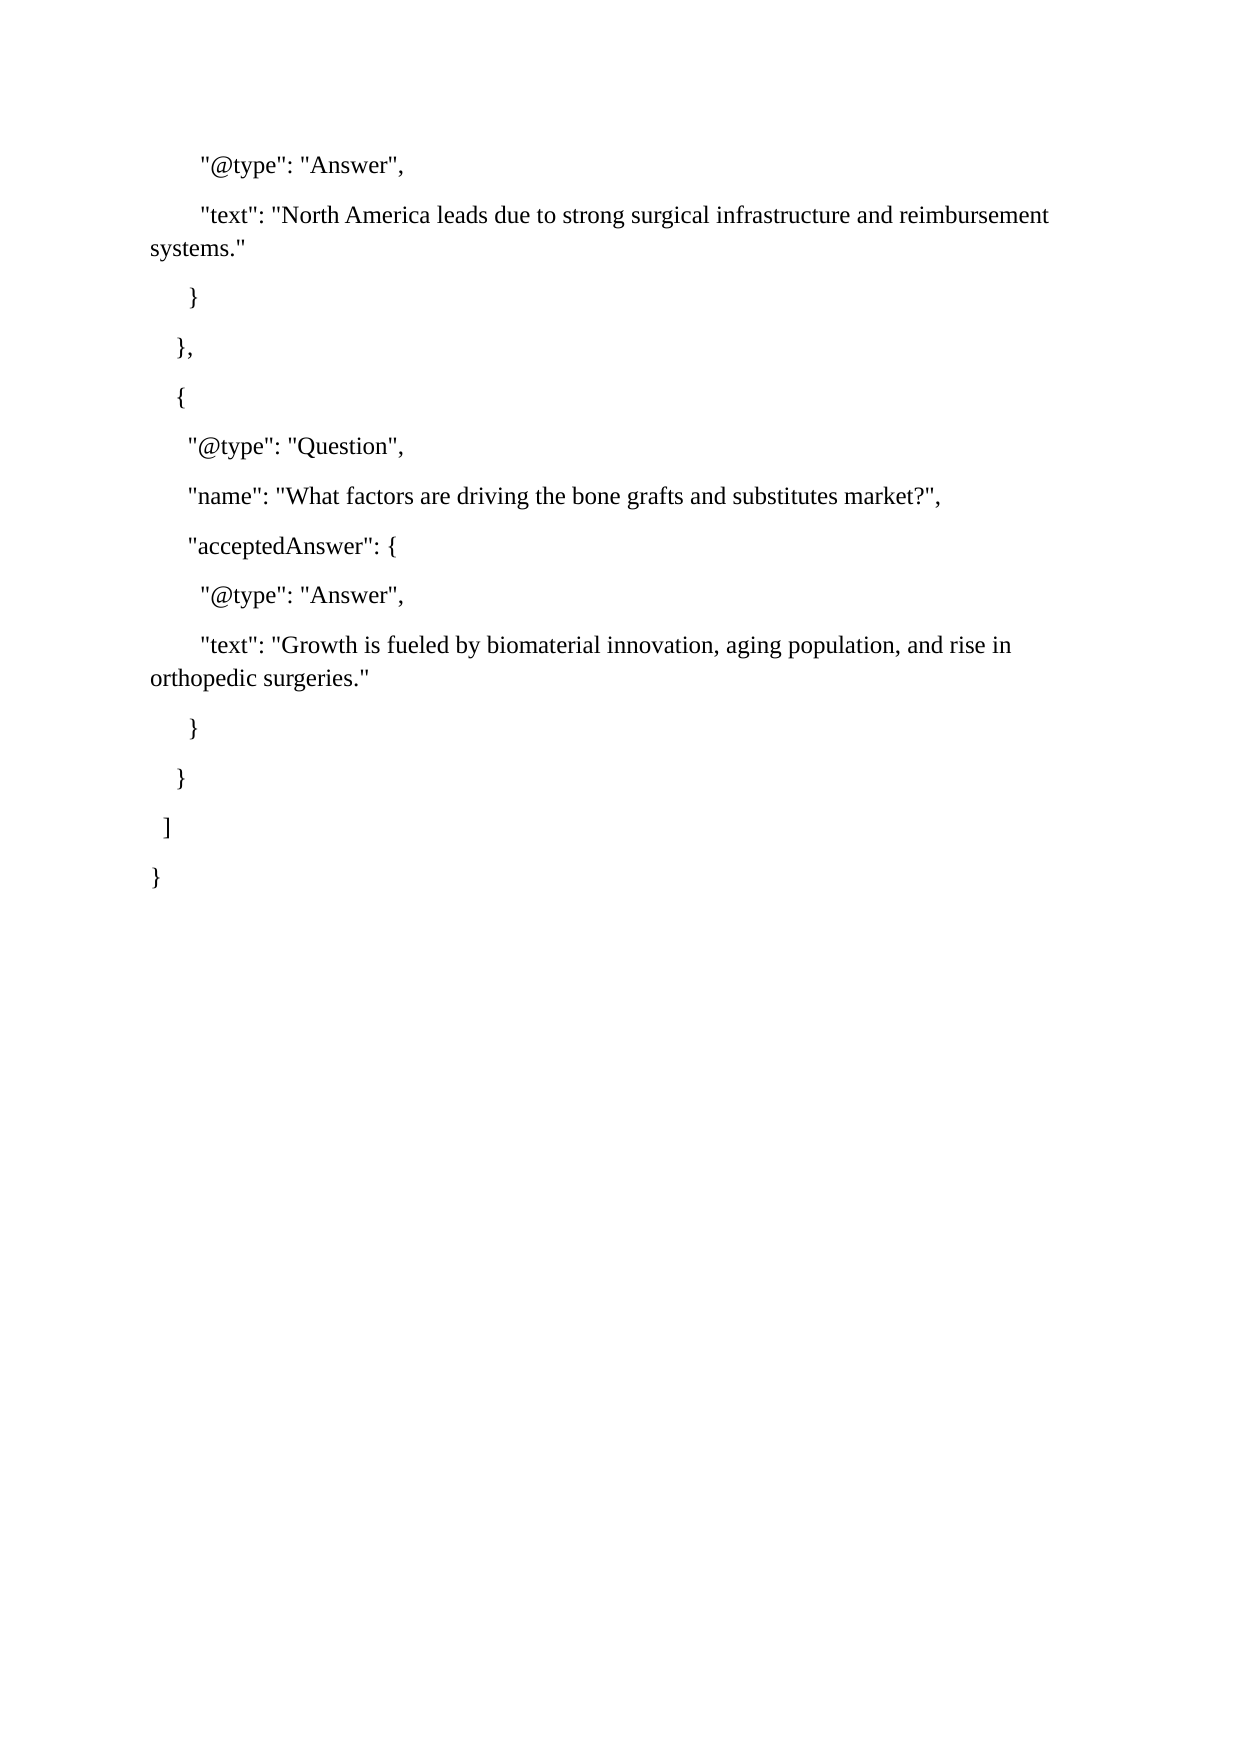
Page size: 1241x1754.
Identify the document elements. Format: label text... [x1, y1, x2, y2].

text } [150, 713, 1090, 742]
text "@type": "Answer", [150, 150, 1090, 179]
text "acceptedAnswer": { [150, 531, 1090, 559]
text { [150, 382, 1090, 411]
text }, [150, 332, 1090, 361]
text } [150, 862, 1090, 891]
text } [150, 763, 1090, 791]
text "name": "What factors are driving the bone grafts and substitutes market?", [150, 481, 1090, 510]
text "@type": "Question", [150, 431, 1090, 460]
text } [150, 282, 1090, 311]
text "@type": "Answer", [150, 581, 1090, 609]
text "text": "Growth is fueled by biomaterial innovation, aging population, and rise in orthopedic surgeries." [150, 630, 1090, 692]
text ] [150, 812, 1090, 841]
text "text": "North America leads due to strong surgical infrastructure and reimbursement systems." [150, 200, 1090, 261]
